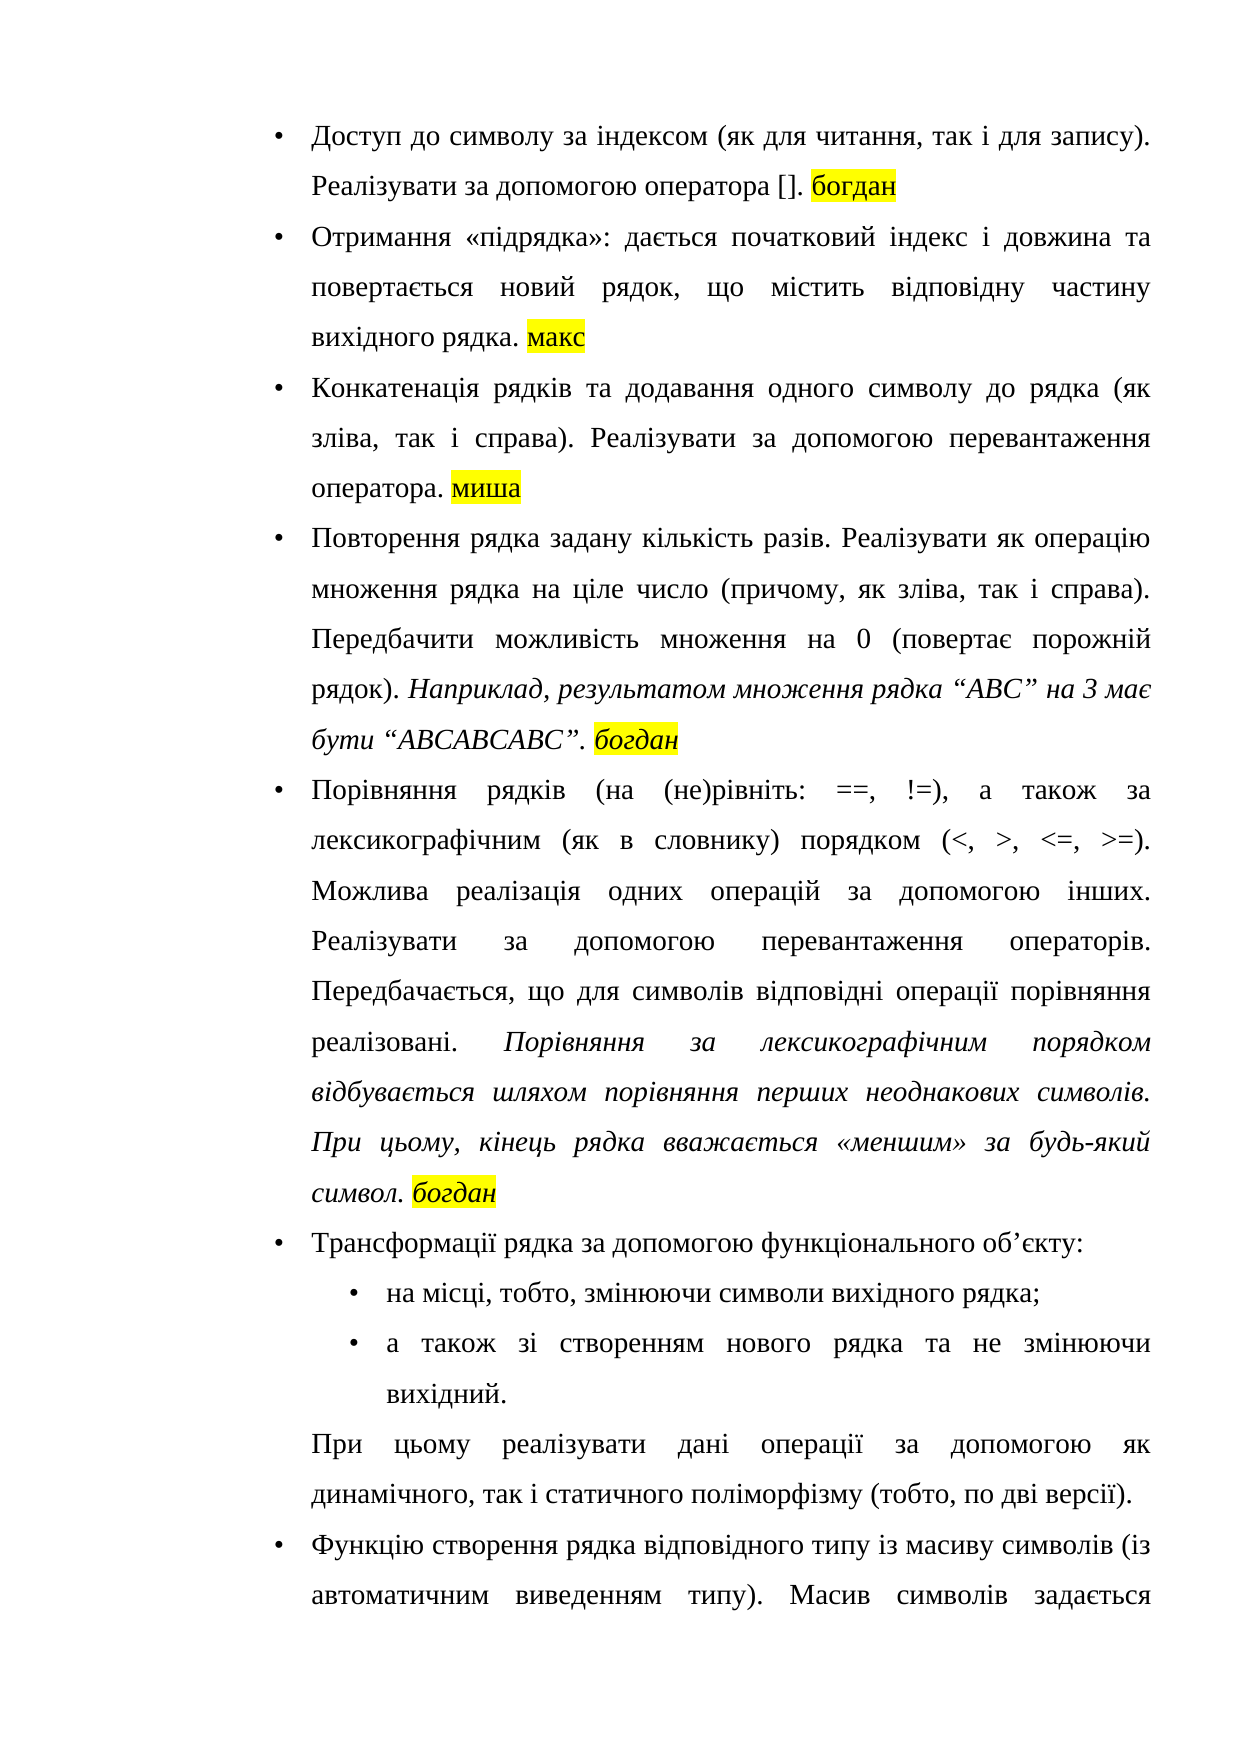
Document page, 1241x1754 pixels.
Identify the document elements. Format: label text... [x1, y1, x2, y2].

list Порівняння рядків (на (не)рівніть: ==, !=), а також за лексикографічним (як в словнику) порядком (<, >, <=, >=). Можлива реалізація одних операцій за допомогою інших. Реалізувати за допомогою перевантаження операторів. Передбачається, що для символів відповідні операції порівняння реалізовані. Порівняння за лексикографічним порядком відбувається шляхом порівняння перших неоднакових символів. При цьому, кінець рядка вважається «меншим» за будь-який символ. богдан [274, 772, 1152, 1208]
list Конкатенація рядків та додавання одного символу до рядка (як зліва, так і справа). Реалізувати за допомогою перевантаження оператора. миша [274, 370, 1152, 504]
list Повторення рядка задану кількість разів. Реалізувати як операцію множення рядка на ціле число (причому, як зліва, так і справа). Передбачити можливість множення на 0 (повертає порожній рядок). Наприклад, результатом множення рядка “ABC” на 3 має бути “ABCABCABC”. богдан [274, 521, 1152, 755]
text При цьому реалізувати дані операції за допомогою як динамічного, так і статичного поліморфізму (тобто, по дві версії). [311, 1426, 1152, 1510]
list Трансформації рядка за допомогою функціонального об’єкту: [274, 1225, 1152, 1258]
list Отримання «підрядка»: дається початковий індекс і довжина та повертається новий рядок, що містить відповідну частину вихідного рядка. макс [274, 219, 1152, 353]
list Доступ до символу за індексом (як для читання, так і для запису). Реалізувати за допомогою оператора []. богдан [274, 118, 1152, 202]
list на місці, тобто, змінюючи символи вихідного рядка; [349, 1275, 1152, 1309]
list а також зі створенням нового рядка та не змінюючи вихідний. [349, 1326, 1152, 1409]
